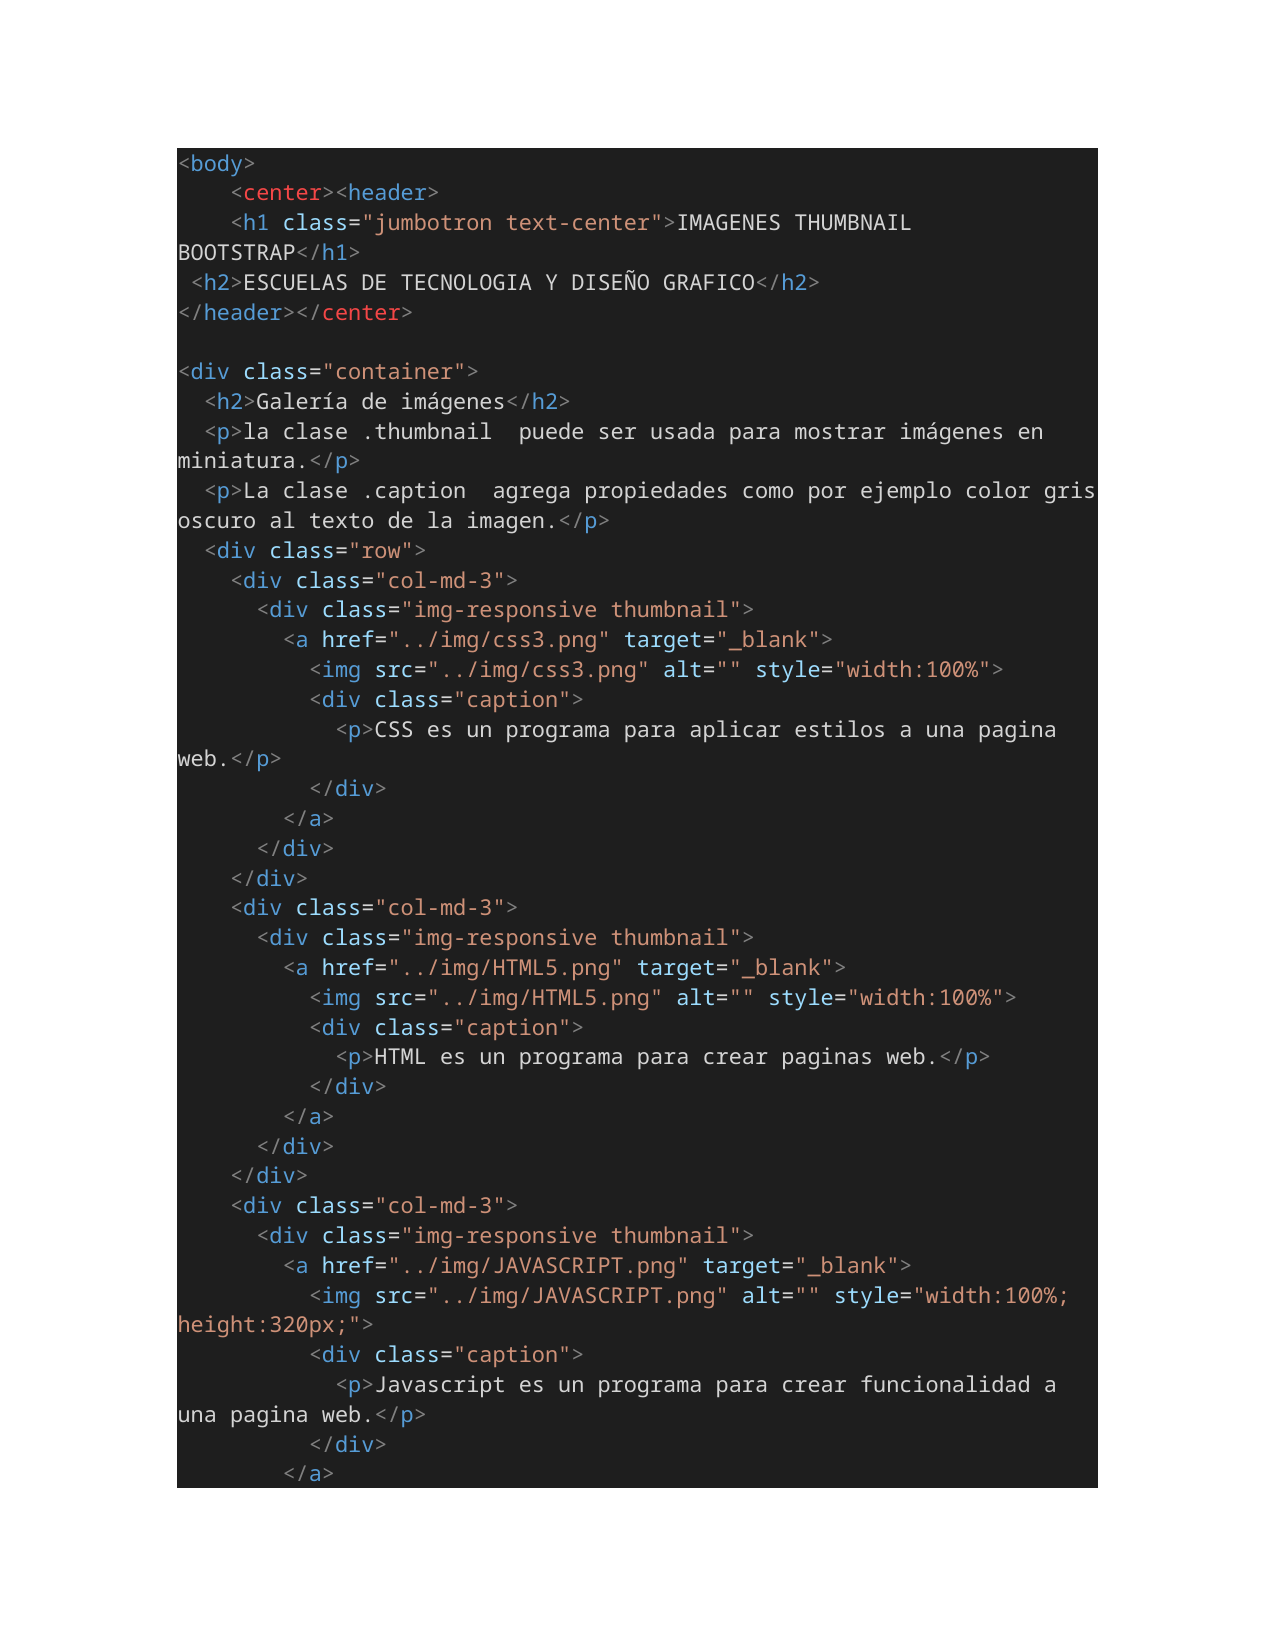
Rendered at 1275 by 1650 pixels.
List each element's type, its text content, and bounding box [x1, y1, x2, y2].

text </div> [177, 1131, 1098, 1161]
text <div class="container"> [177, 356, 1098, 386]
text </div> [177, 863, 1098, 892]
text <div class="caption"> [177, 684, 1098, 714]
text </div> [177, 1071, 1098, 1101]
text <img src="../img/css3.png" alt="" style="width:100%"> [177, 654, 1098, 684]
text <h2>Galería de imágenes</h2> [177, 386, 1098, 416]
text <img src="../img/JAVASCRIPT.png" alt="" style="width:100%; height:320px;"> [177, 1280, 1098, 1339]
text </div> [177, 1161, 1098, 1190]
text <div class="col-md-3"> [177, 892, 1098, 922]
text <p>Javascript es un programa para crear funcionalidad a una pagina web.</p> [177, 1369, 1098, 1429]
text <a href="../img/css3.png" target="_blank"> [177, 624, 1098, 654]
text <div class="img-responsive thumbnail"> [177, 594, 1098, 624]
text </a> [177, 1458, 1098, 1488]
text <h1 class="jumbotron text-center">IMAGENES THUMBNAIL BOOTSTRAP</h1> [177, 207, 1098, 267]
text <img src="../img/HTML5.png" alt="" style="width:100%"> [177, 982, 1098, 1012]
text <a href="../img/JAVASCRIPT.png" target="_blank"> [177, 1250, 1098, 1280]
text </a> [177, 1101, 1098, 1131]
text <div class="col-md-3"> [177, 565, 1098, 594]
text <p>HTML es un programa para crear paginas web.</p> [177, 1041, 1098, 1071]
text </a> [177, 803, 1098, 833]
text <p>La clase .caption agrega propiedades como por ejemplo color gris oscuro al texto de la imagen.</p> [177, 475, 1098, 535]
text <div class="caption"> [177, 1012, 1098, 1041]
text <div class="col-md-3"> [177, 1190, 1098, 1220]
text </div> [177, 833, 1098, 863]
text </div> [177, 1429, 1098, 1458]
text <h2>ESCUELAS DE TECNOLOGIA Y DISEÑO GRAFICO</h2> [177, 267, 1098, 297]
text </header></center> [177, 297, 1098, 326]
text <a href="../img/HTML5.png" target="_blank"> [177, 952, 1098, 982]
text <div class="caption"> [177, 1339, 1098, 1369]
text </div> [177, 773, 1098, 803]
text <center><header> [177, 177, 1098, 207]
text <div class="row"> [177, 535, 1098, 565]
text <div class="img-responsive thumbnail"> [177, 922, 1098, 952]
text <body> [177, 148, 1098, 177]
text <p>la clase .thumbnail puede ser usada para mostrar imágenes en miniatura.</p> [177, 416, 1098, 475]
text <p>CSS es un programa para aplicar estilos a una pagina web.</p> [177, 714, 1098, 773]
text <div class="img-responsive thumbnail"> [177, 1220, 1098, 1250]
